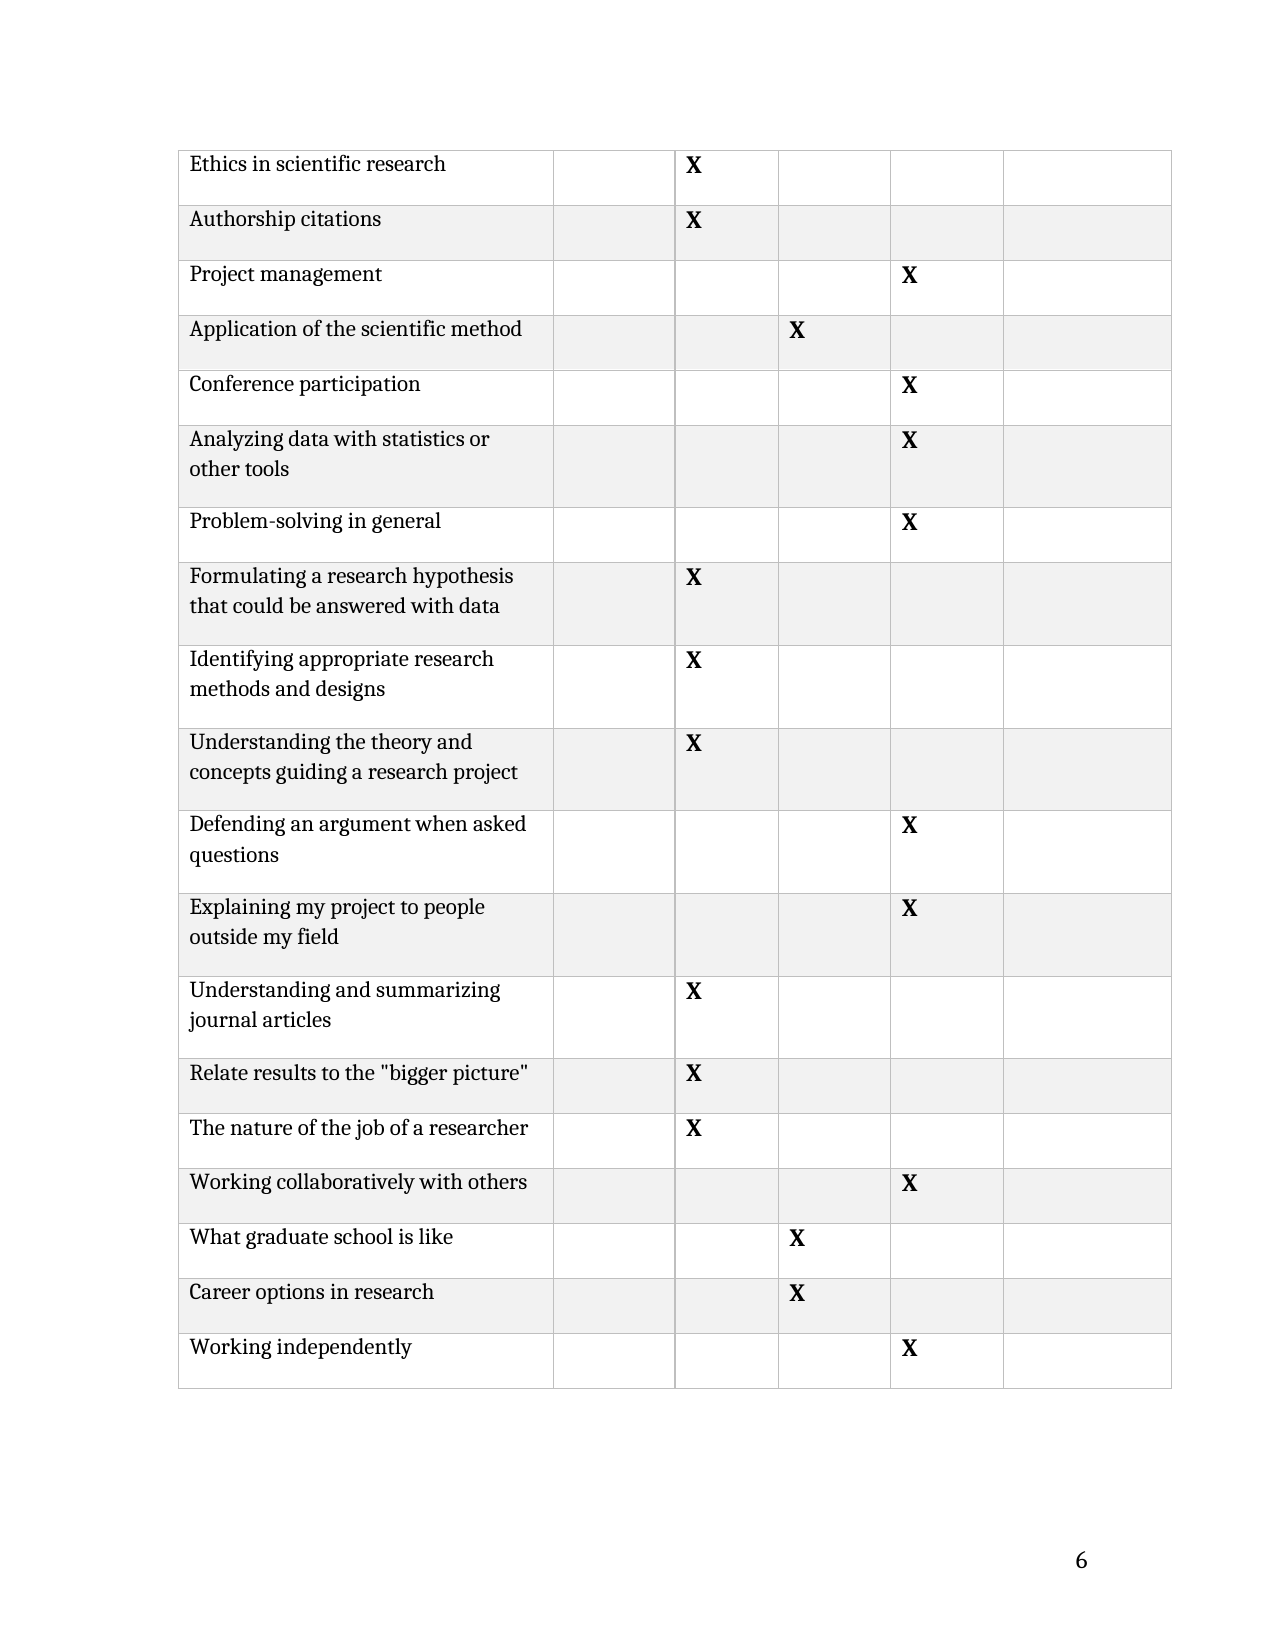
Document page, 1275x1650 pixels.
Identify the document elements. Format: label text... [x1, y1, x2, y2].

table_cell [1004, 508, 1171, 562]
table_cell X [676, 1114, 778, 1168]
table_cell [1004, 646, 1171, 727]
table_cell [779, 261, 890, 315]
table_cell [1004, 1279, 1171, 1333]
table_cell [554, 1279, 674, 1333]
table_cell X [676, 206, 778, 260]
table_cell [1004, 1059, 1171, 1113]
table_cell [779, 1059, 890, 1113]
table_cell [891, 1279, 1003, 1333]
table_cell [1004, 1169, 1171, 1223]
table_cell X [891, 1334, 1003, 1388]
table_cell X [891, 261, 1003, 315]
table_cell [554, 894, 674, 976]
table_cell [779, 426, 890, 507]
table_cell Conference participation [179, 371, 553, 424]
table_cell [1004, 151, 1171, 205]
table_cell [676, 316, 778, 369]
table_cell [1004, 261, 1171, 315]
table_cell [1004, 811, 1171, 893]
table_cell Explaining my project to people outside my field [179, 894, 553, 976]
table_cell [554, 261, 674, 315]
table_cell X [891, 371, 1003, 424]
table_cell Application of the scientific method [179, 316, 553, 369]
table_cell [891, 563, 1003, 645]
table_cell [891, 646, 1003, 727]
table_cell [779, 206, 890, 260]
table_cell Project management [179, 261, 553, 315]
table_cell X [676, 729, 778, 810]
table_cell [1004, 316, 1171, 369]
table_cell [779, 646, 890, 727]
table_cell [1004, 426, 1171, 507]
table_cell [1004, 371, 1171, 424]
table_cell [891, 1224, 1003, 1278]
table_cell X [676, 646, 778, 727]
table_cell [779, 371, 890, 424]
table_cell [676, 508, 778, 562]
table_cell Relate results to the "bigger picture" [179, 1059, 553, 1113]
table_cell [554, 729, 674, 810]
table_cell [779, 894, 890, 976]
table_cell [1004, 563, 1171, 645]
table_cell Career options in research [179, 1279, 553, 1333]
table_cell [676, 1224, 778, 1278]
table_cell [891, 1114, 1003, 1168]
table_cell [891, 206, 1003, 260]
table_cell [1004, 206, 1171, 260]
table_cell [1004, 977, 1171, 1058]
table_cell [554, 977, 674, 1058]
table_cell [676, 811, 778, 893]
table_cell Ethics in scientific research [179, 151, 553, 205]
table_cell X [676, 1059, 778, 1113]
table_cell Identifying appropriate research methods and designs [179, 646, 553, 727]
table_cell [779, 151, 890, 205]
table_cell [1004, 1224, 1171, 1278]
table_cell [779, 1114, 890, 1168]
table_cell [676, 261, 778, 315]
table_cell [554, 1059, 674, 1113]
table_cell Formulating a research hypothesis that could be answered with data [179, 563, 553, 645]
table_cell [554, 508, 674, 562]
table_cell [554, 563, 674, 645]
table_cell [891, 316, 1003, 369]
table_cell [891, 1059, 1003, 1113]
table_cell [779, 729, 890, 810]
table_cell [1004, 894, 1171, 976]
table_cell [676, 371, 778, 424]
table_cell X [676, 151, 778, 205]
table_cell X [891, 1169, 1003, 1223]
table_cell [1004, 1334, 1171, 1388]
table_cell [554, 371, 674, 424]
table_cell [891, 977, 1003, 1058]
table_cell [1004, 729, 1171, 810]
table_cell X [891, 811, 1003, 893]
table_cell [676, 1334, 778, 1388]
table_cell [779, 977, 890, 1058]
table_cell X [676, 977, 778, 1058]
table_cell [554, 206, 674, 260]
table_cell Understanding and summarizing journal articles [179, 977, 553, 1058]
table_cell X [779, 1224, 890, 1278]
table_cell X [779, 316, 890, 369]
table_cell [779, 1169, 890, 1223]
table_cell [554, 811, 674, 893]
table_cell [554, 426, 674, 507]
table_cell [779, 1334, 890, 1388]
table_cell X [779, 1279, 890, 1333]
table_cell Analyzing data with statistics or other tools [179, 426, 553, 507]
table_cell X [891, 508, 1003, 562]
table_cell Defending an argument when asked questions [179, 811, 553, 893]
table_cell [554, 1169, 674, 1223]
table_cell [676, 1169, 778, 1223]
table_cell Understanding the theory and concepts guiding a research project [179, 729, 553, 810]
table_cell X [676, 563, 778, 645]
table_cell Working collaboratively with others [179, 1169, 553, 1223]
table_cell The nature of the job of a researcher [179, 1114, 553, 1168]
table_cell What graduate school is like [179, 1224, 553, 1278]
table_cell Working independently [179, 1334, 553, 1388]
table_cell [554, 646, 674, 727]
table_cell [676, 1279, 778, 1333]
table_cell [779, 563, 890, 645]
table_cell [554, 1334, 674, 1388]
table_cell Authorship citations [179, 206, 553, 260]
table_cell [891, 729, 1003, 810]
table_cell [676, 426, 778, 507]
table_cell [676, 894, 778, 976]
table_cell X [891, 426, 1003, 507]
table_cell [554, 316, 674, 369]
table_cell [554, 1224, 674, 1278]
table_cell [779, 508, 890, 562]
table_cell [554, 151, 674, 205]
table_cell [891, 151, 1003, 205]
table_cell [554, 1114, 674, 1168]
table_cell [779, 811, 890, 893]
table_cell Problem-solving in general [179, 508, 553, 562]
table_cell [1004, 1114, 1171, 1168]
table_cell X [891, 894, 1003, 976]
